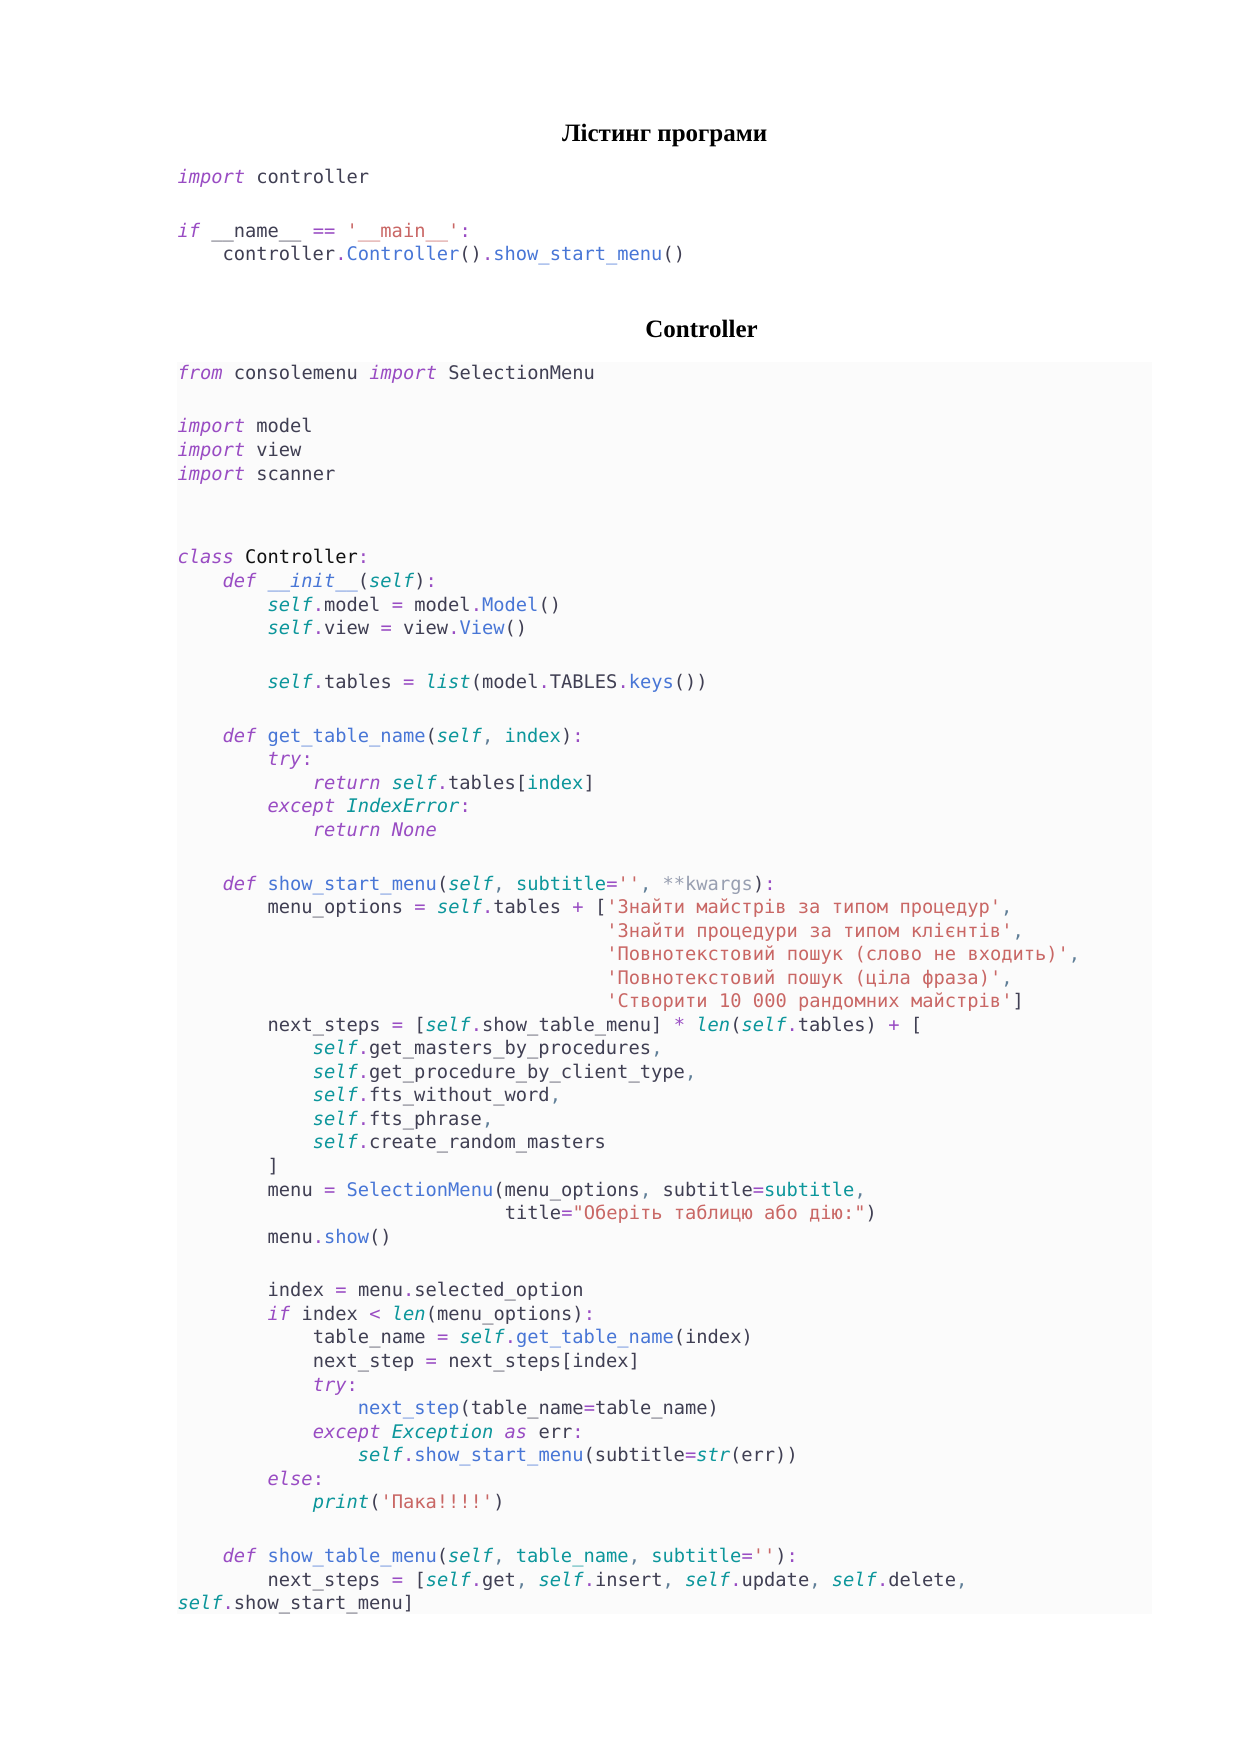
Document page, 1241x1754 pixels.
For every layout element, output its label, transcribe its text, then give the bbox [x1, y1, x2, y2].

text Лістинг програми [177, 118, 1152, 147]
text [177, 362, 1152, 1614]
text Controller [177, 314, 1152, 343]
text import controller if __name__ == '__main__': controller.Controller().show_start_menu() [177, 166, 1152, 295]
